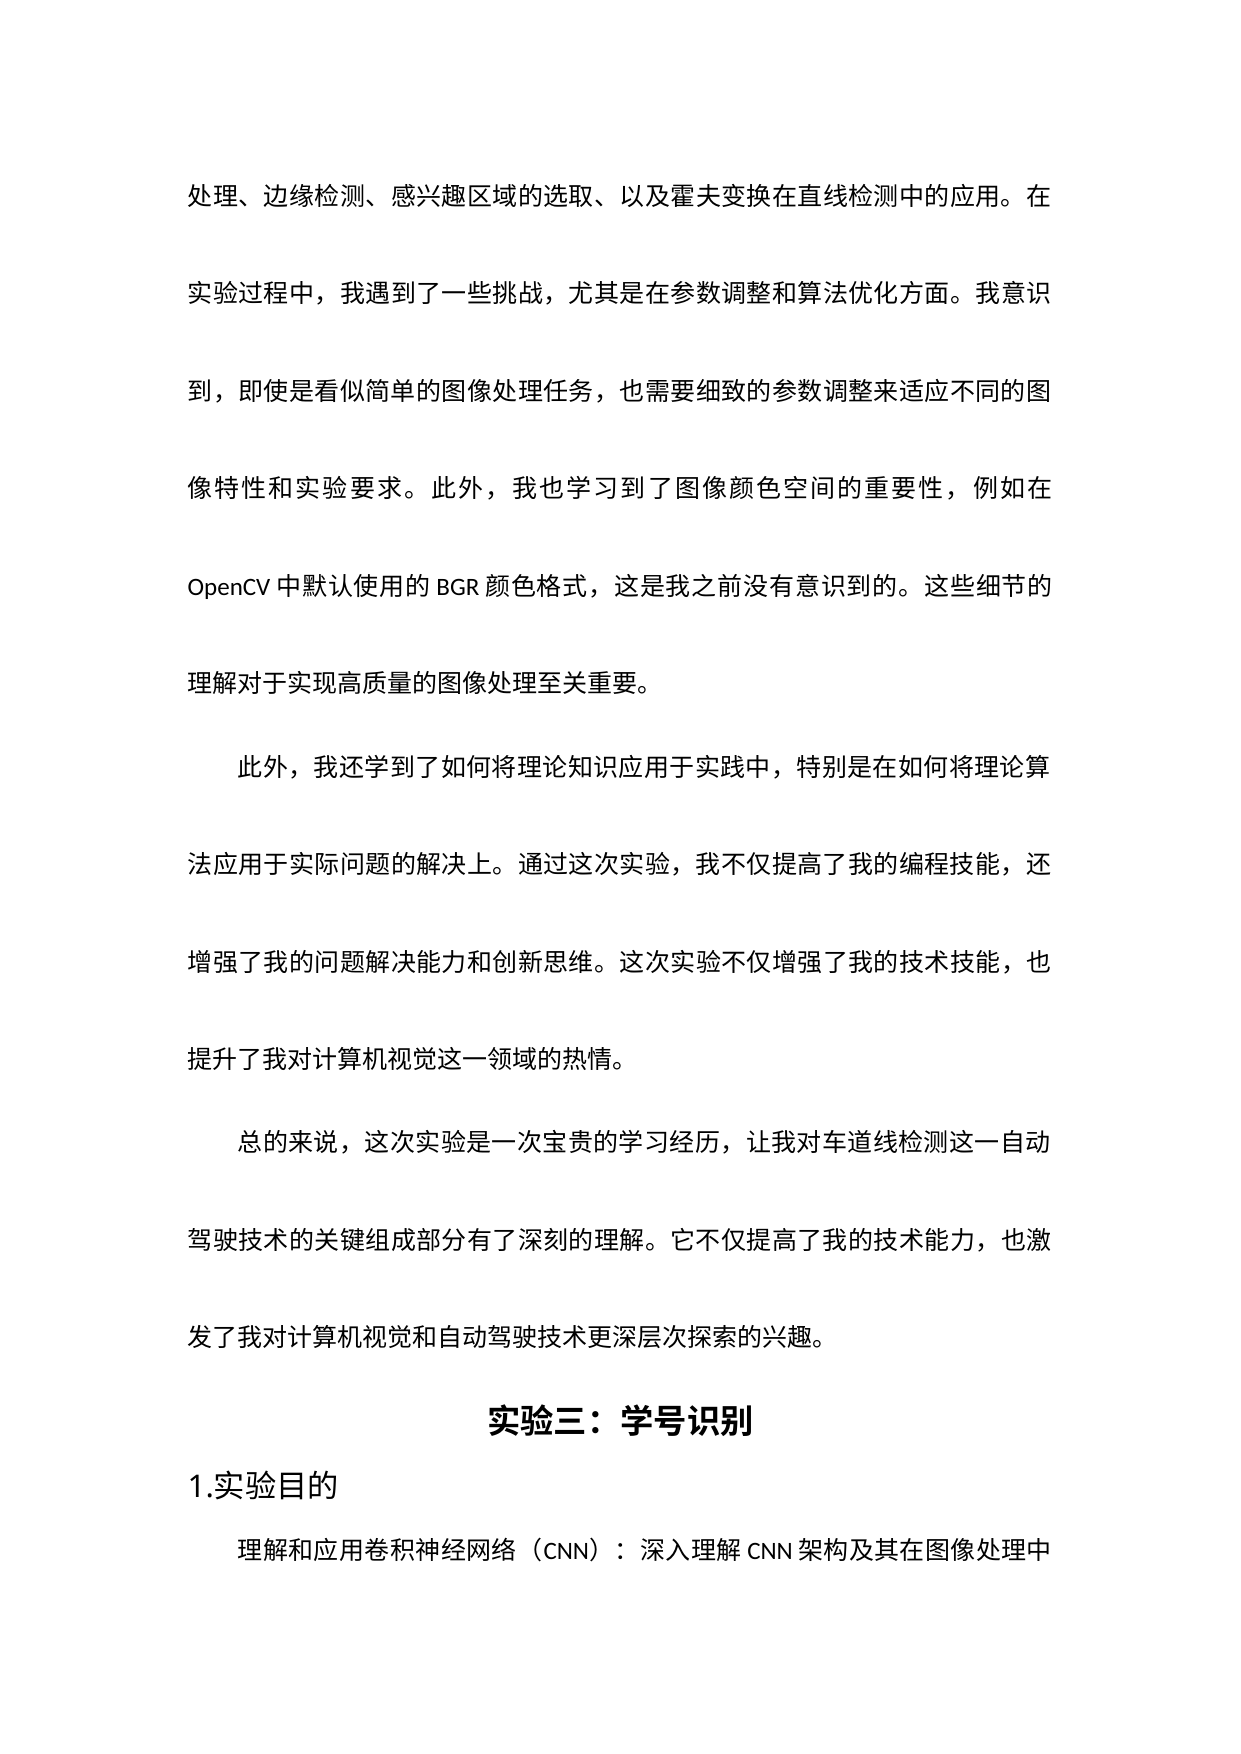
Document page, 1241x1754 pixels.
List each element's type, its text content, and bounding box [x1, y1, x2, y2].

text 总的来说，这次实验是一次宝贵的学习经历，让我对车道线检测这一自动驾驶技术的关键组成部分有了深刻的理解。它不仅提高了我的技术能力，也激发了我对计算机视觉和自动驾驶技术更深层次探索的兴趣。 [187, 1108, 1053, 1368]
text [187, 162, 1053, 714]
list 1.实验目的 [187, 1451, 1053, 1516]
text 此外，我还学到了如何将理论知识应用于实践中，特别是在如何将理论算法应用于实际问题的解决上。通过这次实验，我不仅提高了我的编程技能，还增强了我的问题解决能力和创新思维。这次实验不仅增强了我的技术技能，也提升了我对计算机视觉这一领域的热情。 [187, 733, 1053, 1090]
list 实验三：学号识别 [187, 1386, 1053, 1451]
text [187, 1516, 1053, 1581]
